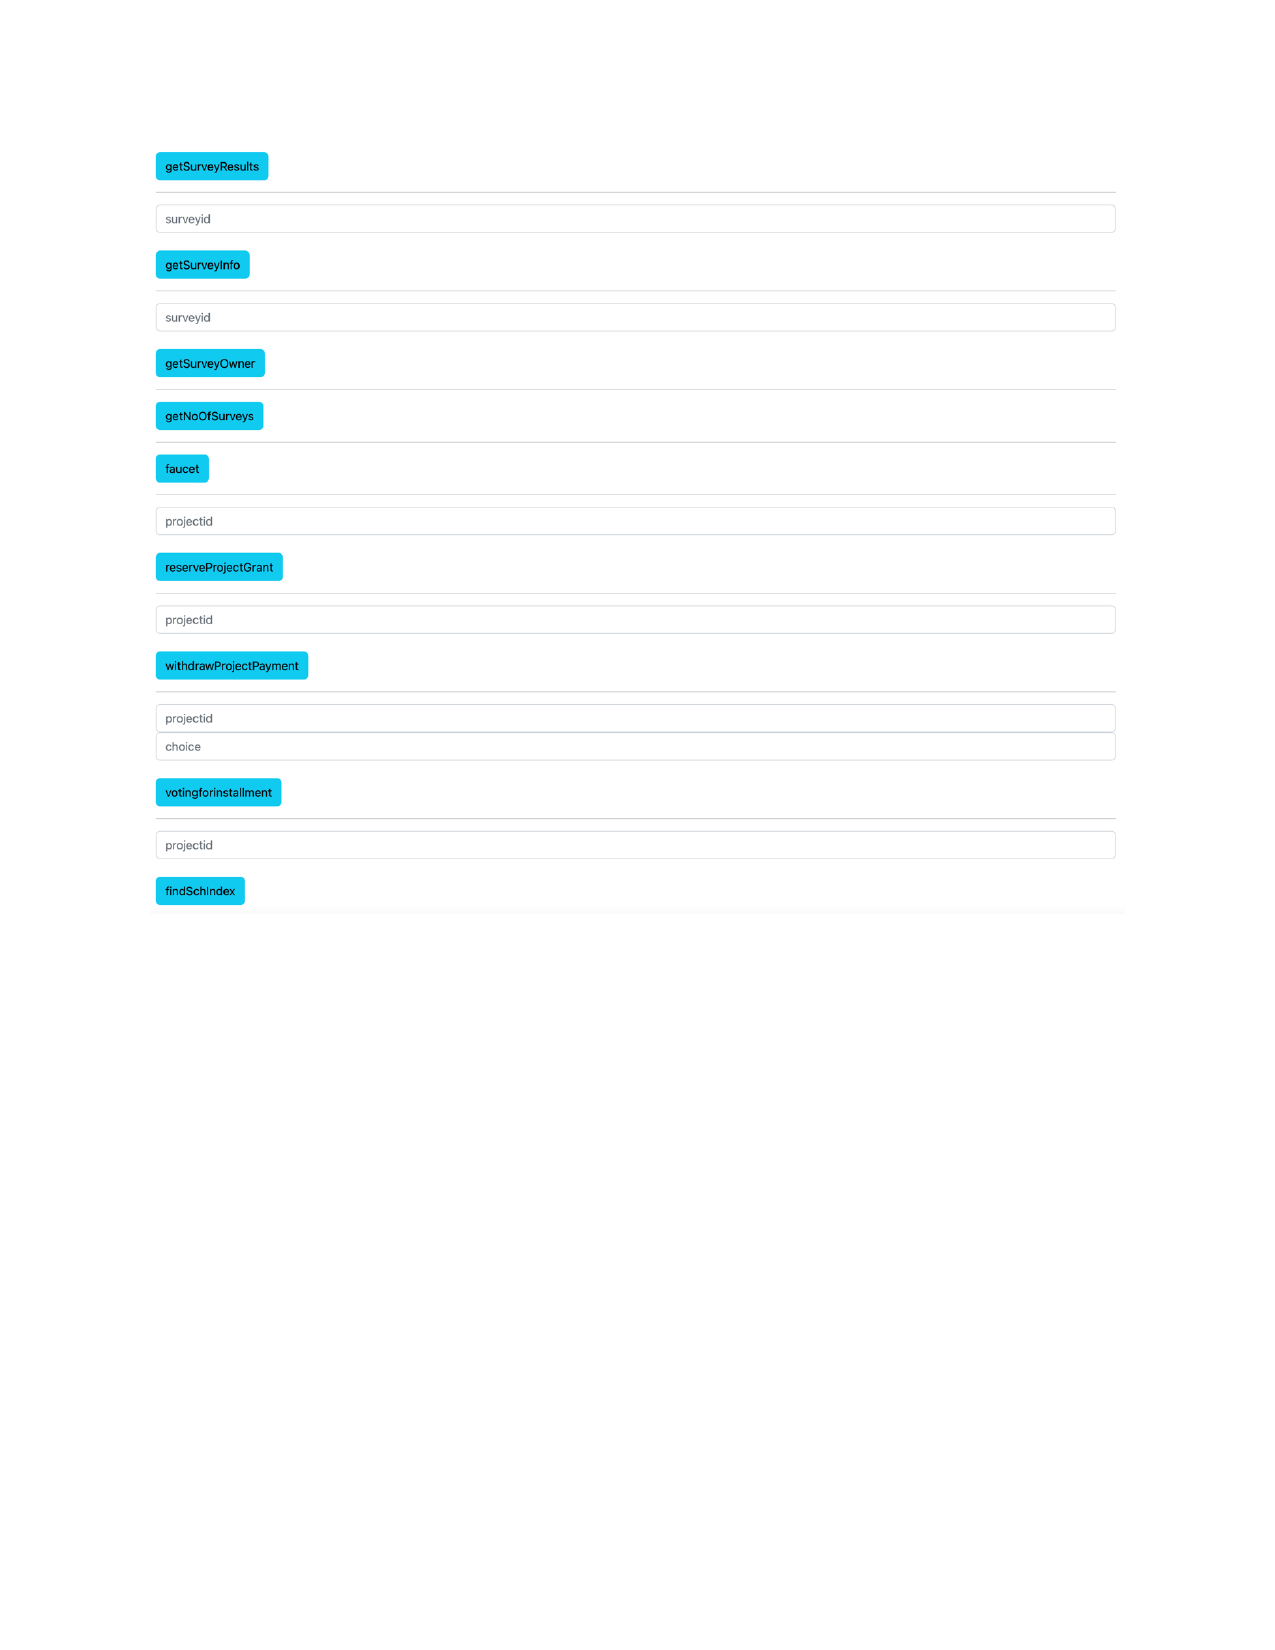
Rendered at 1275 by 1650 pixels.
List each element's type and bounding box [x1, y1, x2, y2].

picture [150, 150, 1125, 914]
